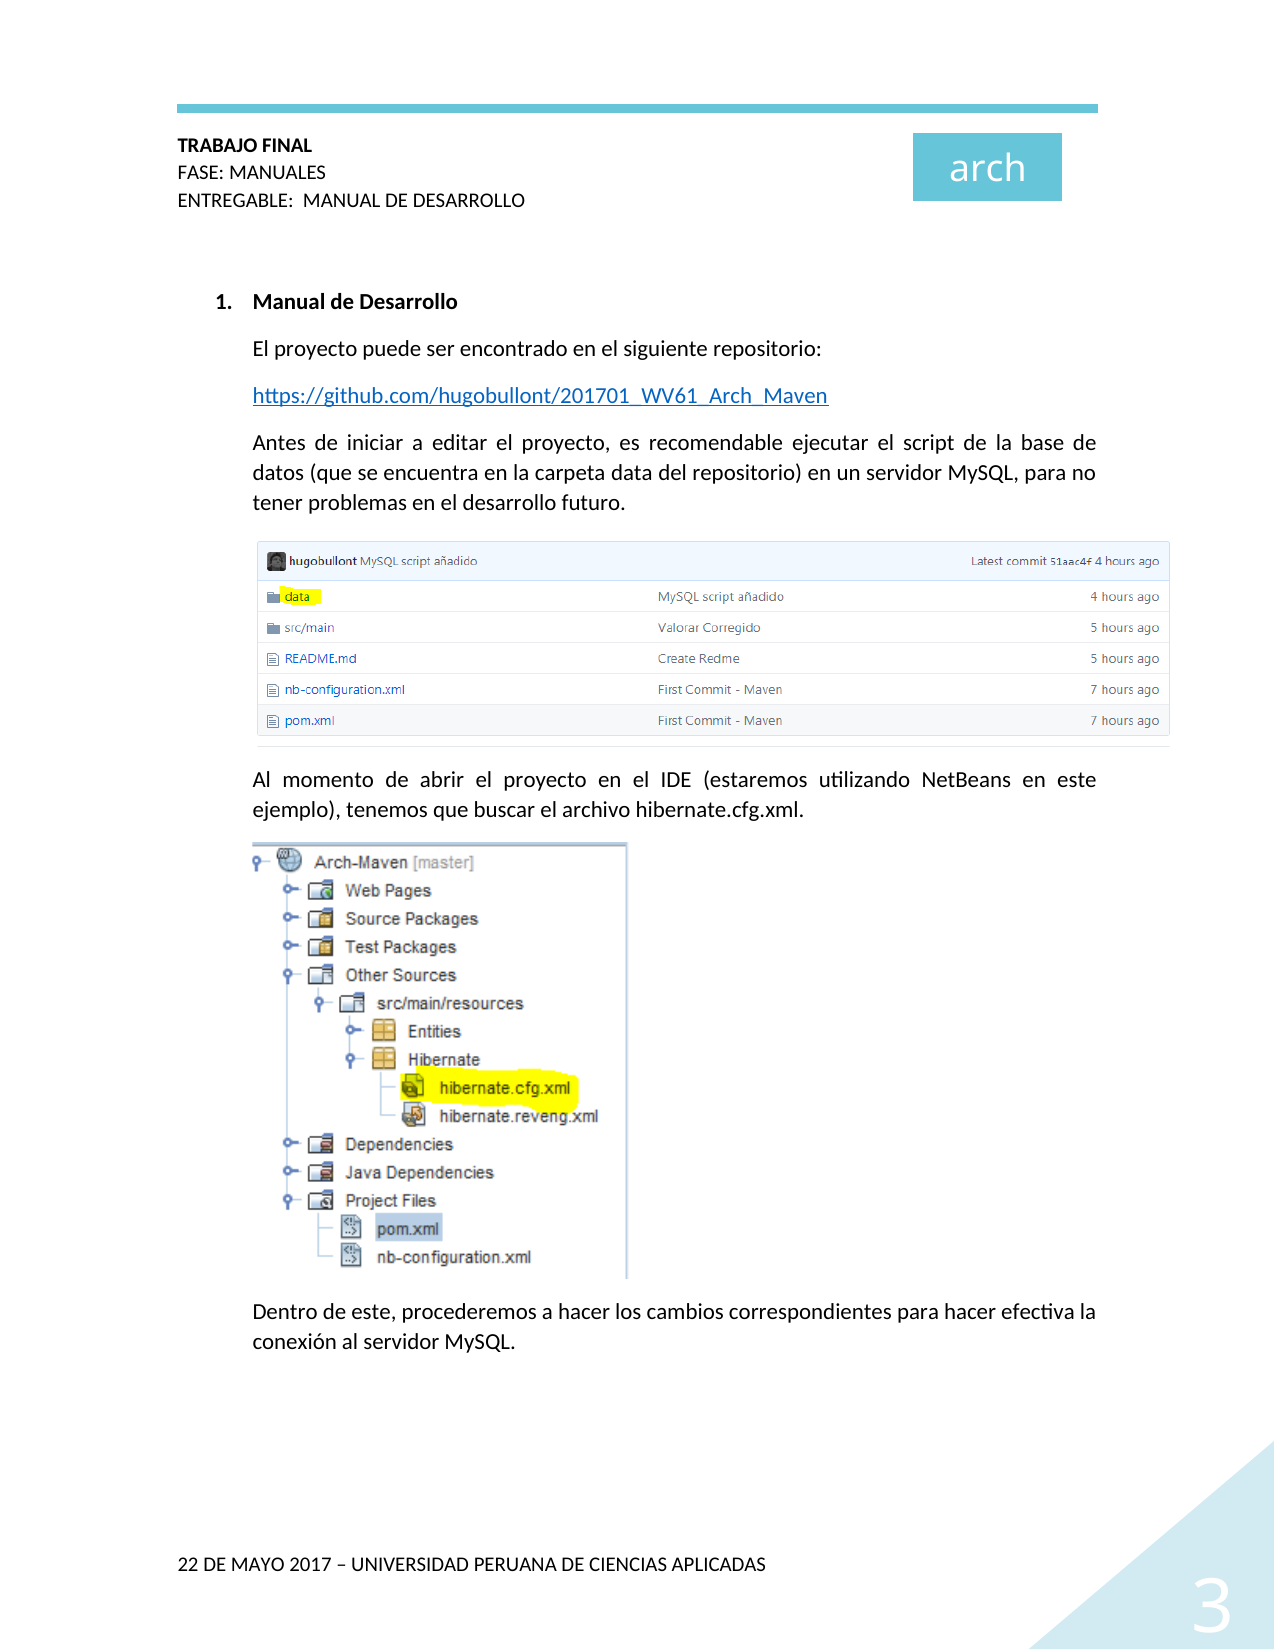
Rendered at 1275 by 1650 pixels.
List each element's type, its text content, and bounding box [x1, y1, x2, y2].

text El proyecto puede ser encontrado en el siguiente repositorio: [252, 334, 1098, 362]
picture [252, 842, 629, 1279]
text Antes de iniciar a editar el proyecto, es recomendable ejecutar el script de la base de datos (que se encuentra en la carpeta data del repositorio) en un servidor MySQL, para no tener problemas en el desarrollo futuro. [252, 428, 1098, 516]
text Al momento de abrir el proyecto en el IDE (estaremos utilizando NetBeans en este ejemplo), tenemos que buscar el archivo hibernate.cfg.xml. [252, 765, 1098, 823]
text Dentro de este, procederemos a hacer los cambios correspondientes para hacer efectiva la conexión al servidor MySQL. [252, 1297, 1098, 1355]
picture [252, 535, 1173, 747]
list Manual de Desarrollo [215, 287, 1098, 315]
text https://github.com/hugobullont/201701_WV61_Arch_Maven [252, 381, 1098, 409]
